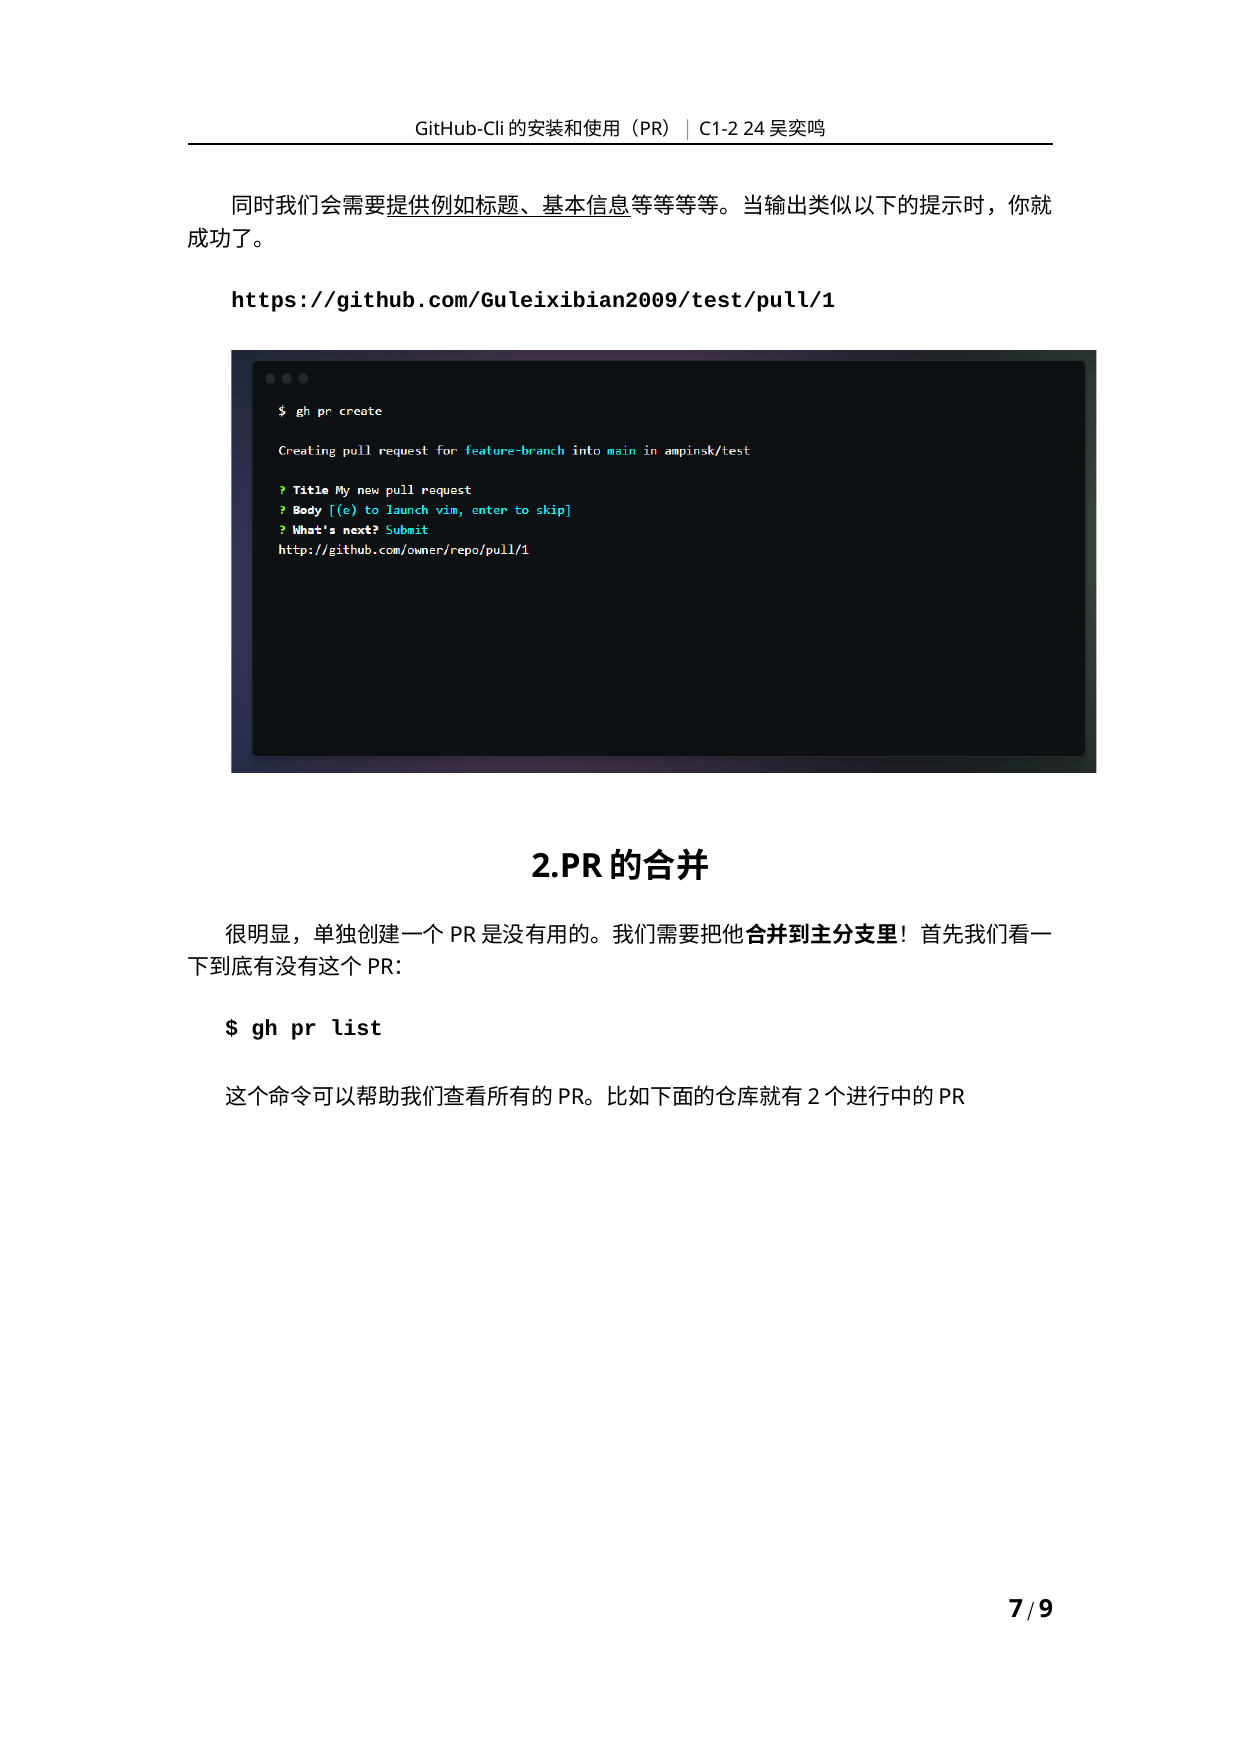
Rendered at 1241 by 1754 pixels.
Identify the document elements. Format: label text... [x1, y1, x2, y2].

text 同时我们会需要提供例如标题、基本信息等等等等。当输出类似以下的提示时，你就成功了。 [187, 188, 1053, 253]
text $ gh pr list [187, 1014, 1053, 1046]
text 很明显，单独创建一个PR是没有用的。我们需要把他合并到主分支里！首先我们看一下到底有没有这个PR： [187, 916, 1053, 981]
text 这个命令可以帮助我们查看所有的PR。比如下面的仓库就有2个进行中的PR [187, 1079, 1053, 1111]
subtitle 2.PR的合并 [187, 831, 1053, 896]
text https://github.com/Guleixibian2009/test/pull/1 [187, 286, 1053, 318]
picture [231, 350, 1097, 773]
